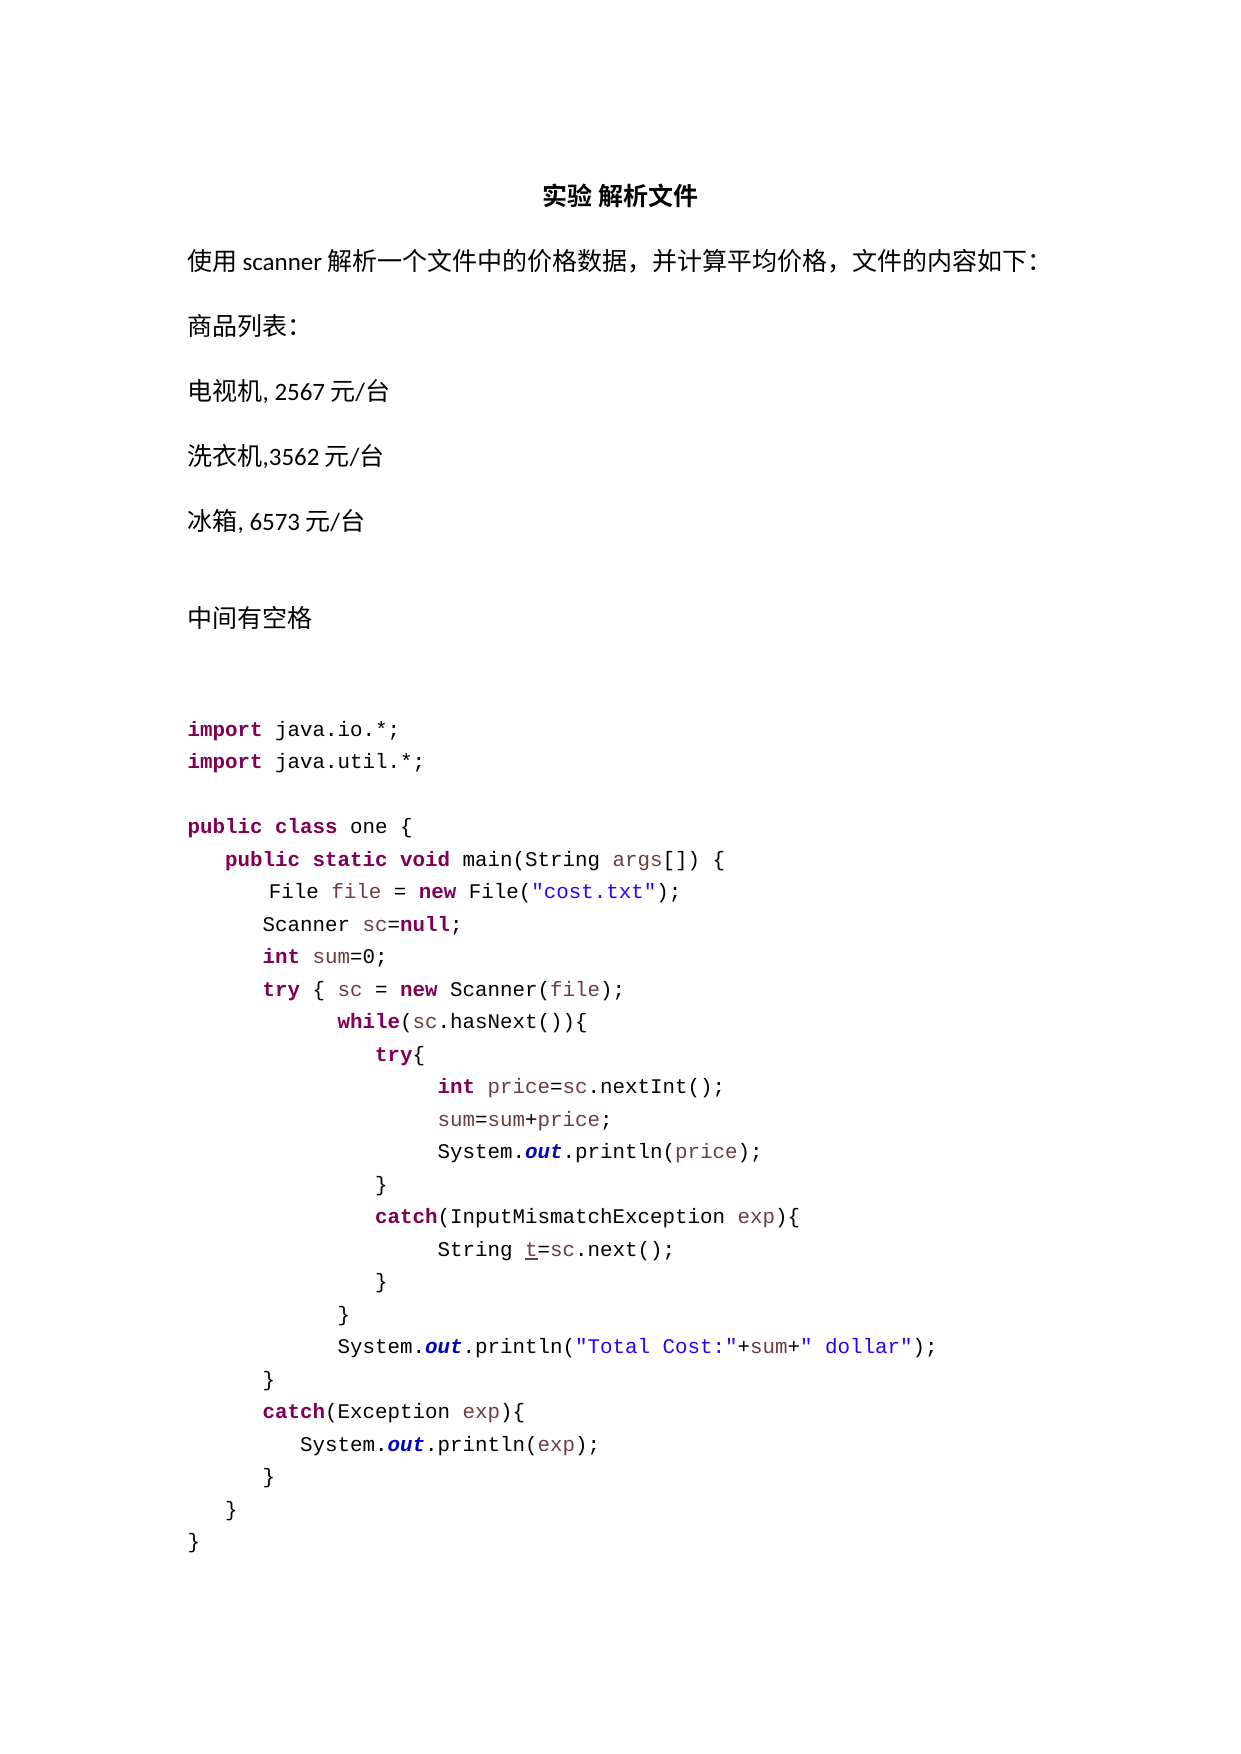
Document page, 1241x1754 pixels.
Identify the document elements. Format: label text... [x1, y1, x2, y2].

text import java.io.*; [187, 714, 1053, 747]
text } [187, 1299, 1053, 1332]
text 实验 解析文件 [187, 162, 1053, 227]
text sum=sum+price; [187, 1104, 1053, 1137]
text while(sc.hasNext()){ [187, 1007, 1053, 1039]
text catch(Exception exp){ [187, 1397, 1053, 1429]
text catch(InputMismatchException exp){ [187, 1202, 1053, 1234]
text import java.util.*; [187, 747, 1053, 779]
text } [187, 1364, 1053, 1397]
text System.out.println(price); [187, 1137, 1053, 1169]
text 冰箱, 6573元/台 [187, 487, 1053, 552]
text 电视机, 2567元/台 [187, 357, 1053, 422]
text 使用scanner解析一个文件中的价格数据，并计算平均价格，文件的内容如下： [187, 227, 1053, 292]
text System.out.println("Total Cost:"+sum+" dollar"); [187, 1332, 1053, 1364]
text public static void main(String args[]) { [187, 844, 1053, 877]
text 洗衣机,3562元/台 [187, 422, 1053, 487]
text try{ [187, 1039, 1053, 1072]
text public class one { [187, 812, 1053, 844]
text int sum=0; [187, 942, 1053, 974]
text int price=sc.nextInt(); [187, 1072, 1053, 1104]
text } [187, 1462, 1053, 1494]
text Scanner sc=null; [187, 909, 1053, 942]
text 商品列表： [187, 292, 1053, 357]
text 中间有空格 [187, 584, 1053, 649]
text try { sc = new Scanner(file); [187, 974, 1053, 1007]
text } [187, 1169, 1053, 1202]
text } [187, 1527, 1053, 1559]
text } [187, 1494, 1053, 1527]
text System.out.println(exp); [187, 1429, 1053, 1462]
text String t=sc.next(); [187, 1234, 1053, 1267]
text File file = new File("cost.txt"); [187, 877, 1053, 909]
text } [187, 1267, 1053, 1299]
